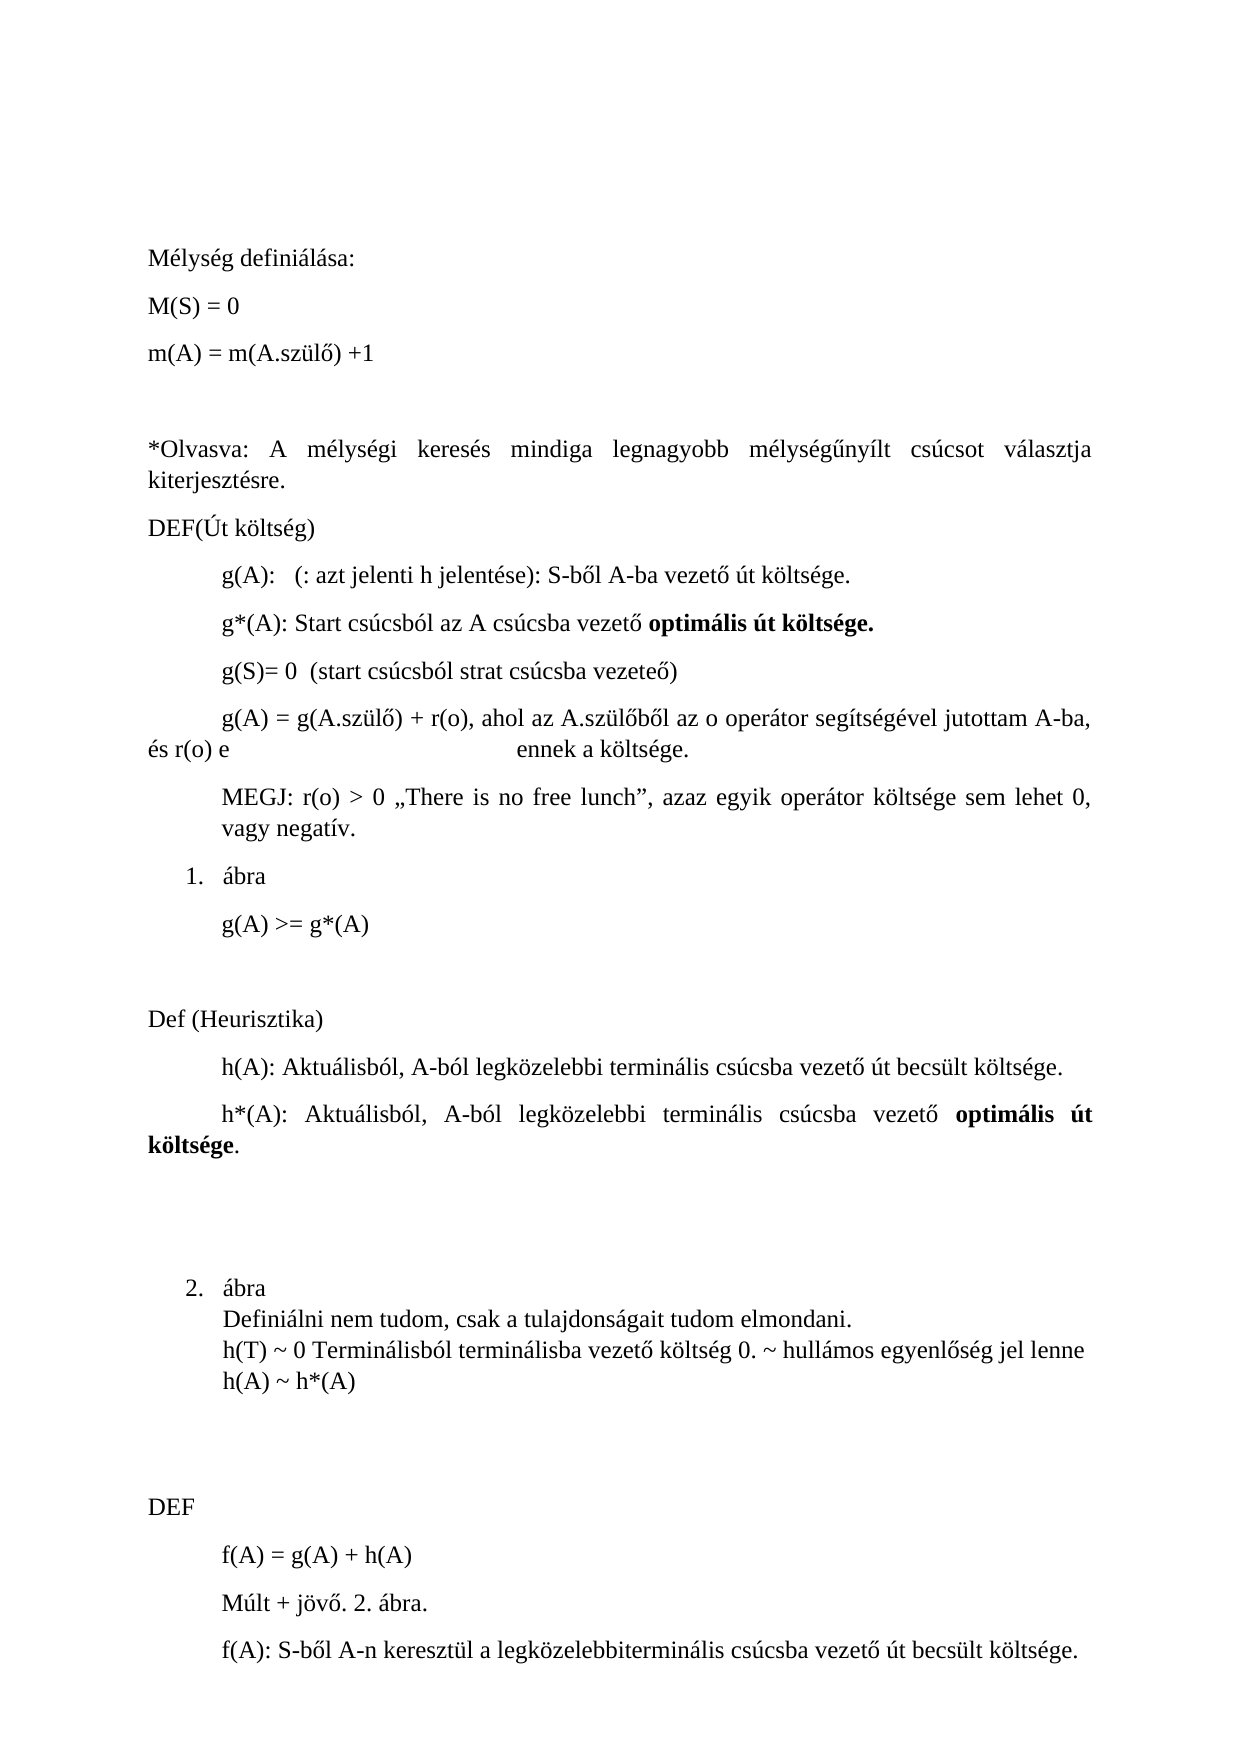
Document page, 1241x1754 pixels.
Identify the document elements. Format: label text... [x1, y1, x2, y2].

text f(A): S-ből A-n keresztül a legközelebbiterminális csúcsba vezető út becsült költsége. [148, 1636, 1093, 1664]
text g(S)= 0 (start csúcsból strat csúcsba vezeteő) [148, 656, 1093, 684]
list h(T) ~ 0 Terminálisból terminálisba vezető költség 0. ~ hullámos egyenlőség jel lenne [223, 1335, 1093, 1364]
text g(A): (: azt jelenti h jelentése): S-ből A-ba vezető út költsége. [148, 560, 1093, 589]
list ábra [185, 1273, 1093, 1302]
text g*(A): Start csúcsból az A csúcsba vezető optimális út költsége. [185, 608, 1093, 637]
text Mélység definiálása: [148, 243, 1093, 272]
text MEGJ: r(o) > 0 „There is no free lunch”, azaz egyik operátor költsége sem lehet 0, vagy negatív. [221, 782, 1093, 842]
list Definiálni nem tudom, csak a tulajdonságait tudom elmondani. [223, 1304, 1093, 1333]
text h*(A): Aktuálisból, A-ból legközelebbi terminális csúcsba vezető optimális út költsége. [148, 1099, 1093, 1159]
text Múlt + jövő. 2. ábra. [148, 1588, 1093, 1617]
text Def (Heurisztika) [148, 1004, 1093, 1033]
list ábra [185, 861, 1093, 890]
text m(A) = m(A.szülő) +1 [148, 338, 1093, 367]
list h(A) ~ h*(A) [223, 1366, 1093, 1395]
text DEF(Út költség) [148, 513, 1093, 541]
text DEF [148, 1492, 1093, 1521]
text f(A) = g(A) + h(A) [148, 1540, 1093, 1569]
text g(A) >= g*(A) [221, 909, 1093, 937]
text *Olvasva: A mélységi keresés mindiga legnagyobb mélységűnyílt csúcsot választja kiterjesztésre. [148, 434, 1093, 494]
text M(S) = 0 [148, 291, 1093, 319]
text g(A) = g(A.szülő) + r(o), ahol az A.szülőből az o operátor segítségével jutottam A-ba, és r(o) e ennek a költsége. [148, 703, 1093, 763]
text h(A): Aktuálisból, A-ból legközelebbi terminális csúcsba vezető út becsült költsége. [148, 1052, 1093, 1081]
